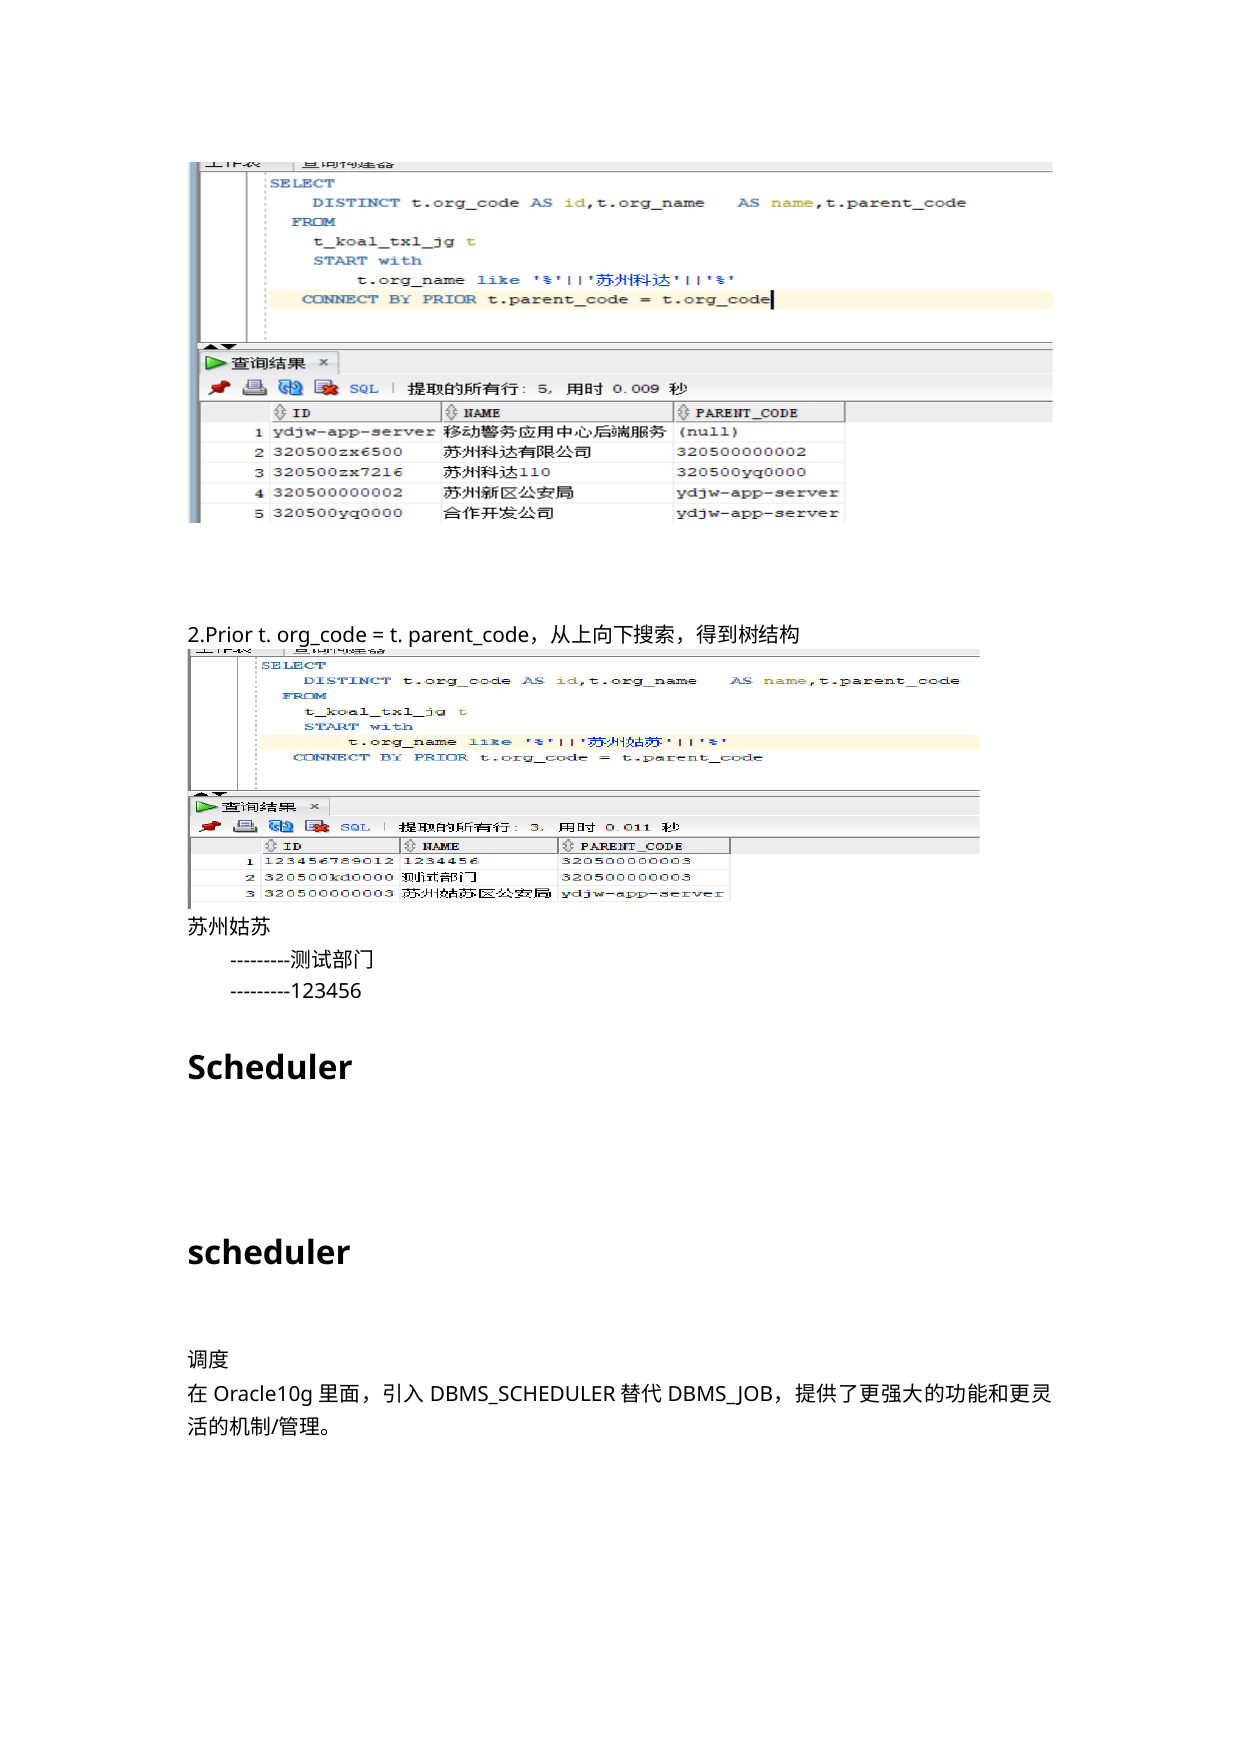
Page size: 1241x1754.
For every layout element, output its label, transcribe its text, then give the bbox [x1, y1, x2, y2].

text ---------123456 [187, 974, 1053, 1007]
text 调度 [187, 1344, 1053, 1377]
subtitle Scheduler [187, 1034, 1053, 1099]
text 2.Prior t. org_code = t. parent_code，从上向下搜索，得到树结构 [187, 617, 1053, 649]
subtitle scheduler [187, 1219, 1053, 1284]
picture [187, 162, 1053, 523]
text 苏州姑苏 [187, 909, 1053, 942]
text 在Oracle10g里面，引入DBMS_SCHEDULER替代DBMS_JOB，提供了更强大的功能和更灵活的机制/管理。 [187, 1377, 1053, 1442]
picture [187, 649, 980, 909]
text ---------测试部门 [187, 942, 1053, 974]
